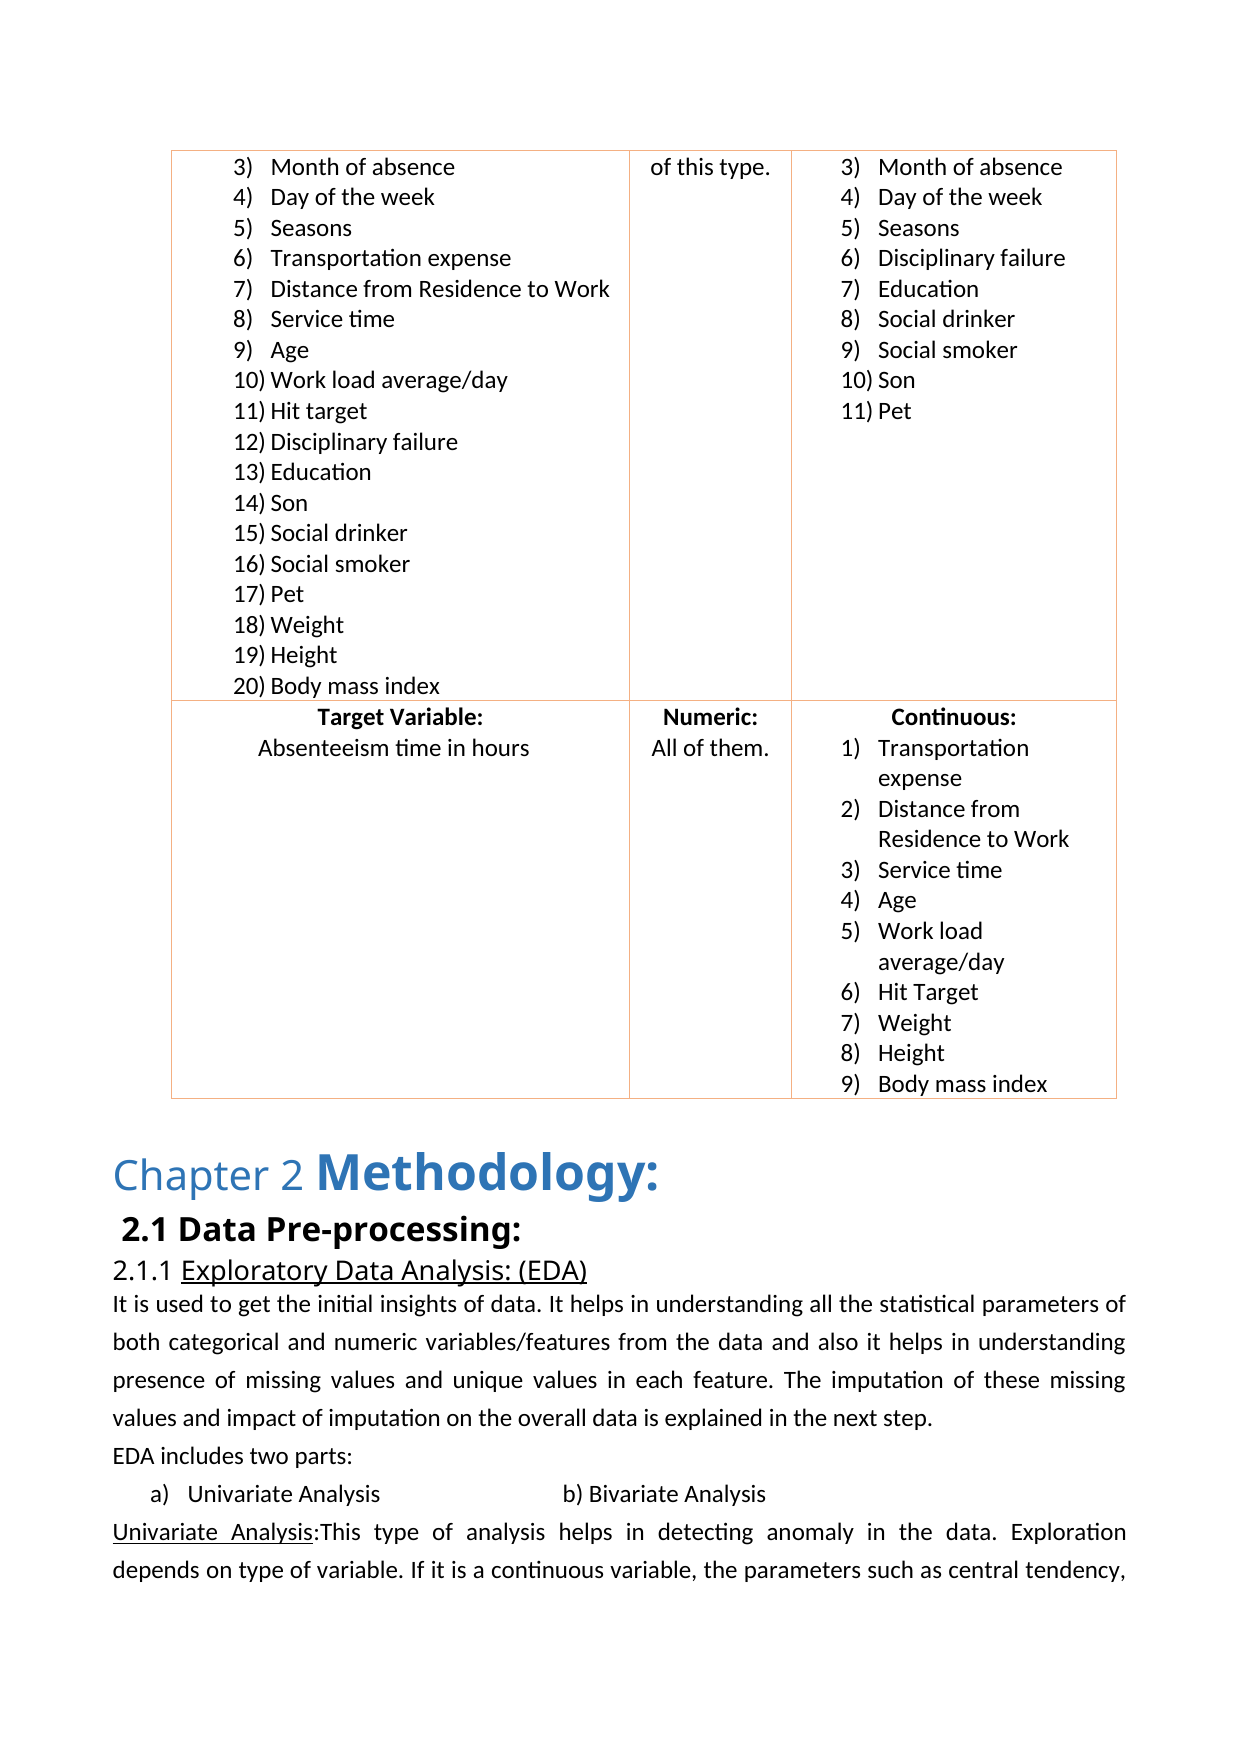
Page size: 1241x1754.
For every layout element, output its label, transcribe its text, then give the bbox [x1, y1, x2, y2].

text It is used to get the initial insights of data. It helps in understanding all the statistical parameters of both categorical and numeric variables/features from the data and also it helps in understanding presence of missing values and unique values in each feature. The imputation of these missing values and impact of imputation on the overall data is explained in the next step. [112, 1288, 1128, 1433]
table_cell Continuous: Transportation expense Distance from Residence to Work Service time Age Work load average/day Hit Target Weight Height Body mass index [792, 701, 1116, 1098]
text EDA includes two parts: [112, 1440, 1128, 1471]
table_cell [172, 151, 629, 700]
subtitle 2.1 Data Pre-processing: [112, 1206, 1128, 1251]
list Univariate Analysis b) Bivariate Analysis [150, 1478, 1128, 1509]
subtitle Chapter 2 Methodology: [112, 1137, 1128, 1206]
subtitle 2.1.1 Exploratory Data Analysis: (EDA) [112, 1251, 1128, 1288]
table_cell Numeric: All of them. [630, 701, 791, 1098]
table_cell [792, 151, 1116, 700]
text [112, 1517, 1128, 1585]
table_cell Target Variable: Absenteeism time in hours [172, 701, 629, 1098]
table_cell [630, 151, 791, 700]
